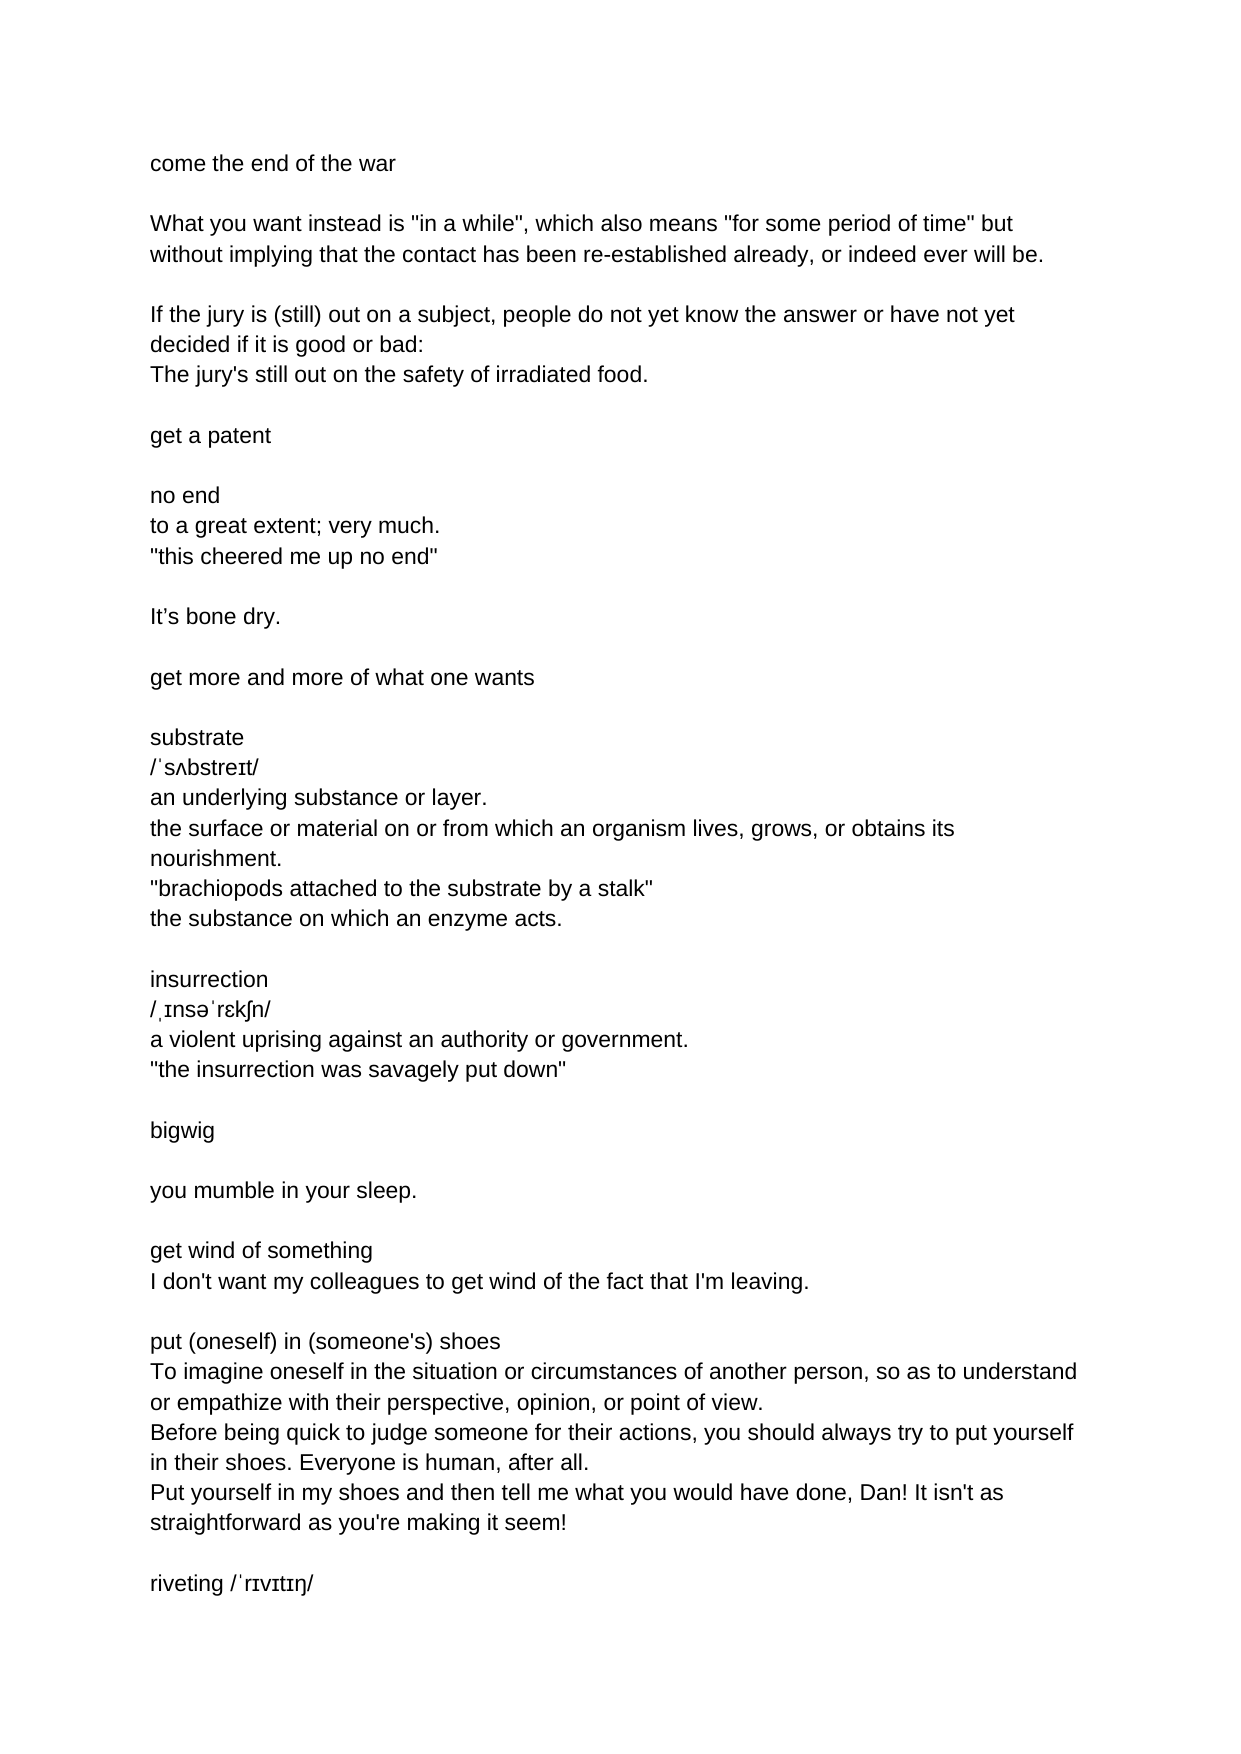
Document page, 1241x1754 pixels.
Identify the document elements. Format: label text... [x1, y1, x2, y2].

text come the end of the war [150, 150, 1090, 176]
text get wind of something [150, 1237, 1090, 1264]
text to a great extent; very much. [150, 512, 1090, 539]
text a violent uprising against an authority or government. [150, 1026, 1090, 1052]
text no end [150, 482, 1090, 509]
text /ˌɪnsəˈrɛkʃn/ [150, 996, 1090, 1022]
text Put yourself in my shoes and then tell me what you would have done, Dan! It isn't as straightforward as you're making it seem! [150, 1479, 1090, 1536]
text "the insurrection was savagely put down" [150, 1056, 1090, 1083]
text What you want instead is "in a while", which also means "for some period of time" but without implying that the contact has been re-established already, or indeed ever will be. [150, 210, 1090, 267]
text you mumble in your sleep. [150, 1177, 1090, 1203]
text /ˈsʌbstreɪt/ [150, 754, 1090, 781]
text the surface or material on or from which an organism lives, grows, or obtains its nourishment. [150, 814, 1090, 871]
text To imagine oneself in the situation or circumstances of another person, so as to understand or empathize with their perspective, opinion, or point of view. [150, 1358, 1090, 1415]
text get a patent [150, 422, 1090, 448]
text insurrection [150, 966, 1090, 992]
text The jury's still out on the safety of irradiated food. [150, 361, 1090, 388]
text put (oneself) in (someone's) shoes [150, 1328, 1090, 1354]
text get more and more of what one wants [150, 663, 1090, 690]
text Before being quick to judge someone for their actions, you should always try to put yourself in their shoes. Everyone is human, after all. [150, 1419, 1090, 1475]
text It’s bone dry. [150, 603, 1090, 629]
text If the jury is (still) out on a subject, people do not yet know the answer or have not yet decided if it is good or bad: [150, 301, 1090, 358]
text riveting /ˈrɪvɪtɪŋ/ [150, 1570, 1090, 1596]
text an underlying substance or layer. [150, 784, 1090, 811]
text "this cheered me up no end" [150, 543, 1090, 569]
text I don't want my colleagues to get wind of the fact that I'm leaving. [150, 1268, 1090, 1294]
text "brachiopods attached to the substrate by a stalk" [150, 875, 1090, 901]
text substrate [150, 724, 1090, 750]
text the substance on which an enzyme acts. [150, 905, 1090, 932]
text bigwig [150, 1117, 1090, 1143]
